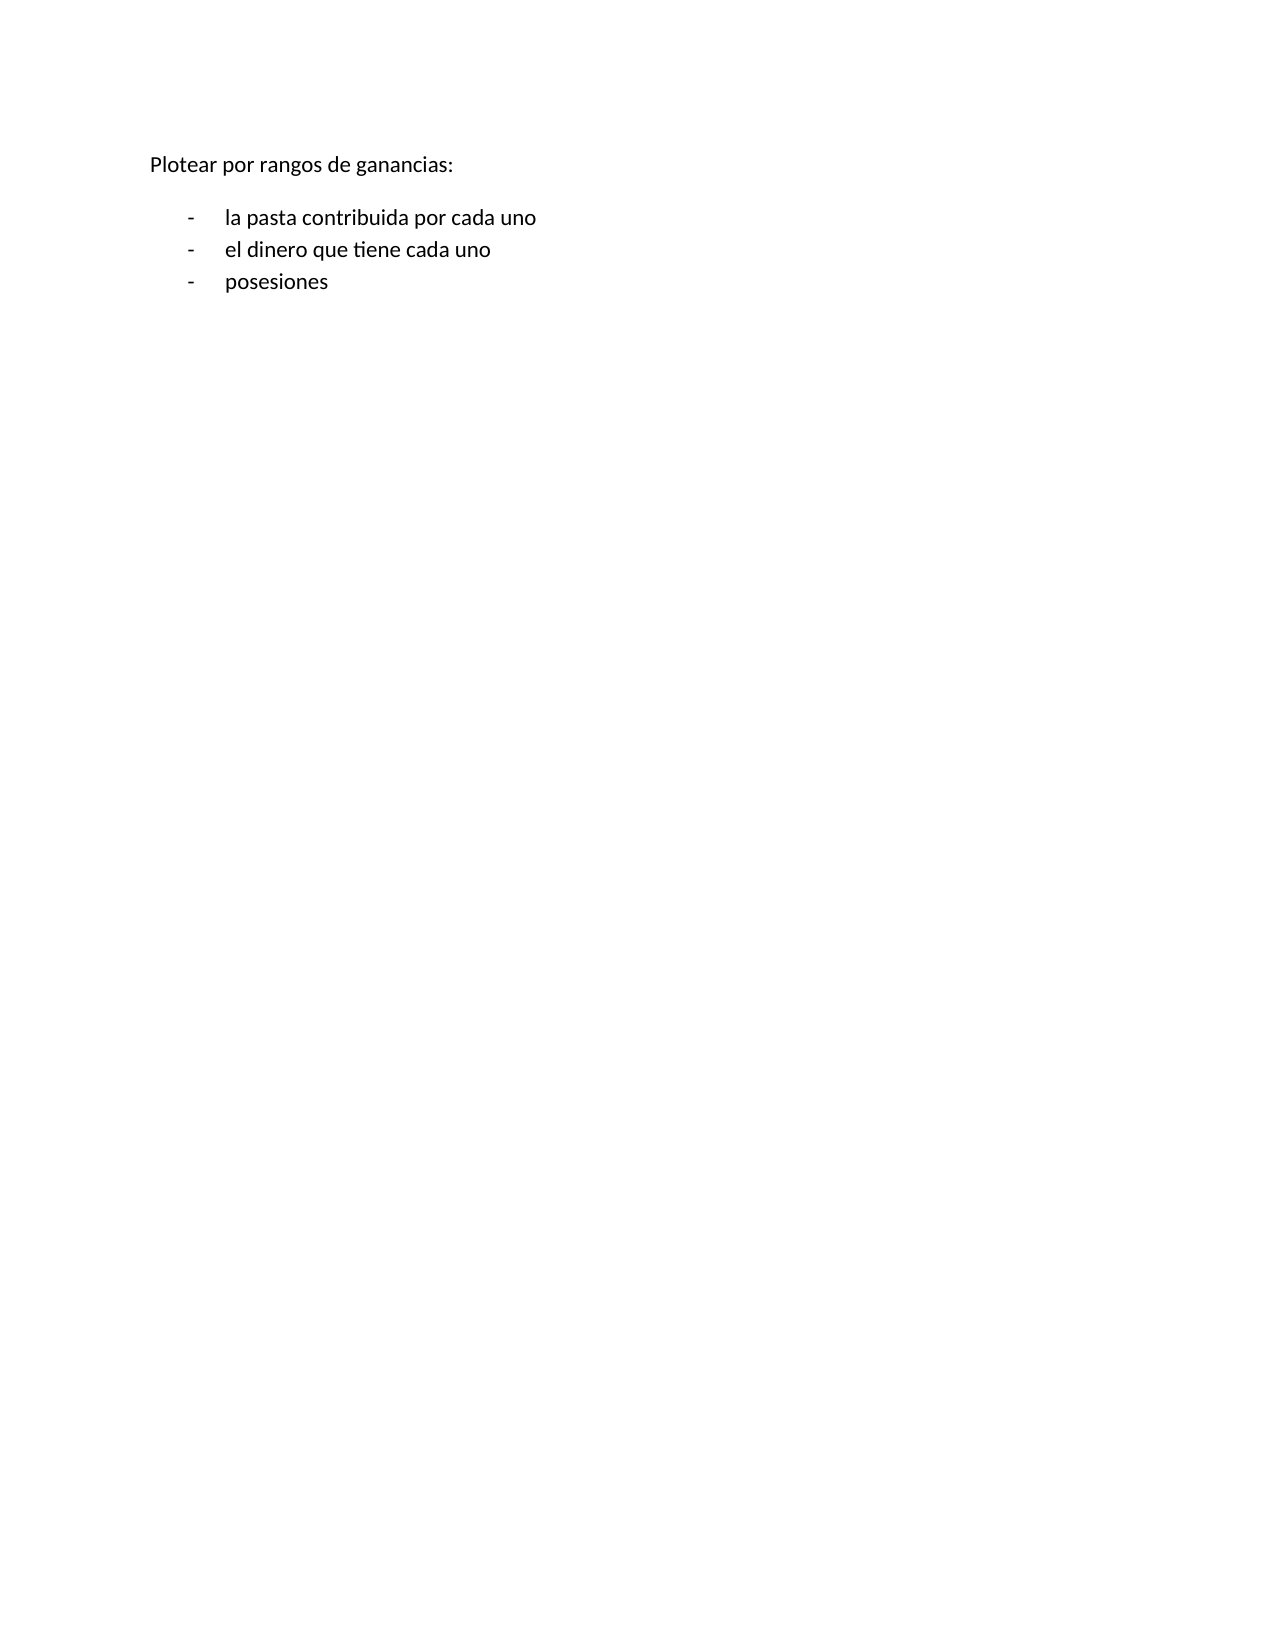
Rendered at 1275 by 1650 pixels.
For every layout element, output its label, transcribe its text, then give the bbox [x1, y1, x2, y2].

text Plotear por rangos de ganancias: [150, 150, 1125, 178]
list el dinero que tiene cada uno [187, 235, 1125, 263]
list la pasta contribuida por cada uno [187, 203, 1125, 231]
list posesiones [187, 267, 1125, 295]
